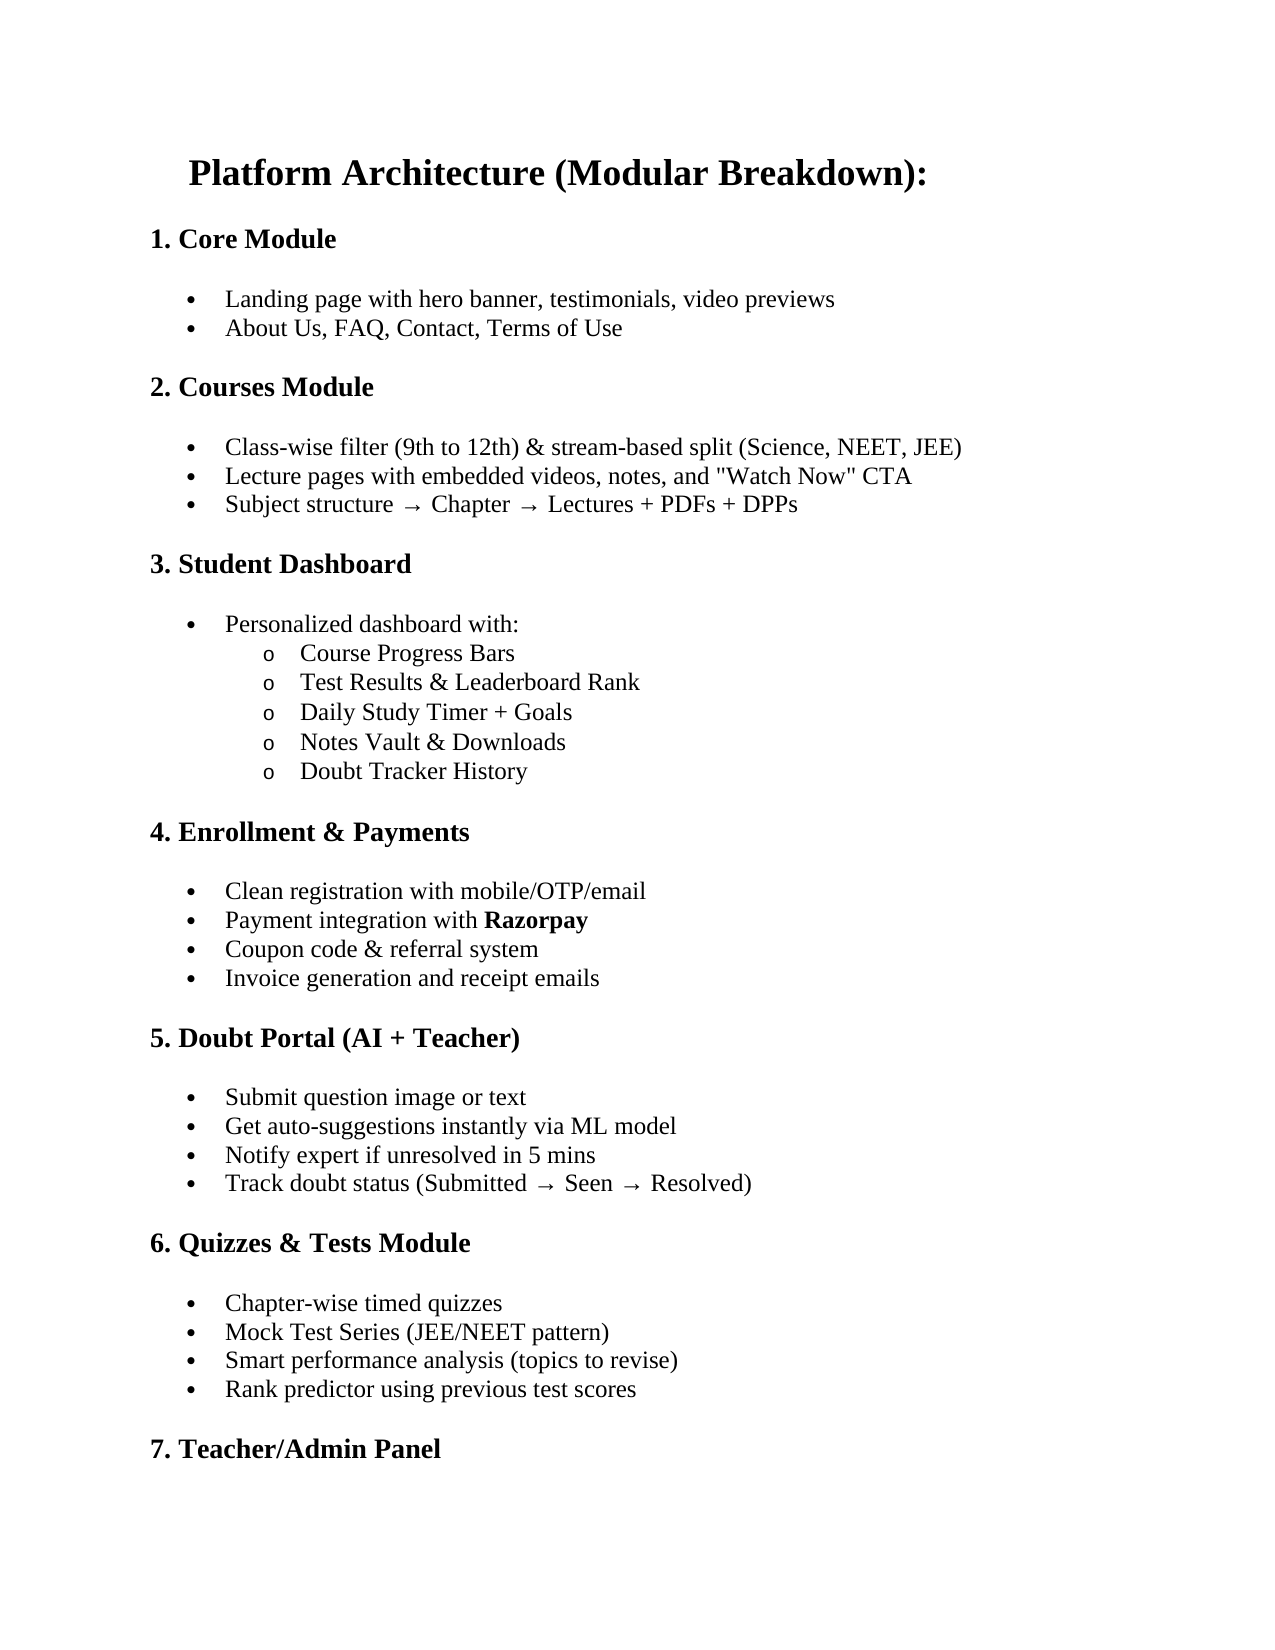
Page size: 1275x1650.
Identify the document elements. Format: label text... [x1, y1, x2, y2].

list Submit question image or text [187, 1082, 1125, 1111]
list Daily Study Timer + Goals [262, 697, 1125, 727]
text 6. Quizzes & Tests Module [150, 1226, 1125, 1259]
text 5. Doubt Portal (AI + Teacher) [150, 1021, 1125, 1053]
text 2. Courses Module [150, 371, 1125, 403]
list Personalized dashboard with: [187, 609, 1125, 638]
list Class-wise filter (9th to 12th) & stream-based split (Science, NEET, JEE) [187, 432, 1125, 461]
list Mock Test Series (JEE/NEET pattern) [187, 1317, 1125, 1345]
list Subject structure → Chapter → Lectures + PDFs + DPPs [187, 489, 1125, 518]
text 7. Teacher/Admin Panel [150, 1432, 1125, 1464]
list Lecture pages with embedded videos, notes, and "Watch Now" CTA [187, 461, 1125, 489]
list Chapter-wise timed quizzes [187, 1288, 1125, 1317]
list Landing page with hero banner, testimonials, video previews [187, 284, 1125, 313]
list Rank predictor using previous test scores [187, 1374, 1125, 1403]
list Get auto-suggestions instantly via ML model [187, 1111, 1125, 1140]
text 4. Enrollment & Payments [150, 815, 1125, 847]
text 3. Student Dashboard [150, 547, 1125, 580]
list Invoice generation and receipt emails [187, 963, 1125, 991]
list Test Results & Leaderboard Rank [262, 667, 1125, 697]
list Clean registration with mobile/OTP/email [187, 876, 1125, 905]
list Coupon code & referral system [187, 934, 1125, 963]
list Notify expert if unresolved in 5 mins [187, 1140, 1125, 1168]
list About Us, FAQ, Contact, Terms of Use [187, 313, 1125, 341]
list Smart performance analysis (topics to revise) [187, 1345, 1125, 1374]
list Payment integration with Razorpay [187, 905, 1125, 934]
list Doubt Tracker History [262, 756, 1125, 786]
text 1. Core Module [150, 222, 1125, 255]
list Course Progress Bars [262, 638, 1125, 667]
text 🧩 Platform Architecture (Modular Breakdown): [150, 150, 1125, 193]
list Notes Vault & Downloads [262, 727, 1125, 756]
list Track doubt status (Submitted → Seen → Resolved) [187, 1168, 1125, 1197]
